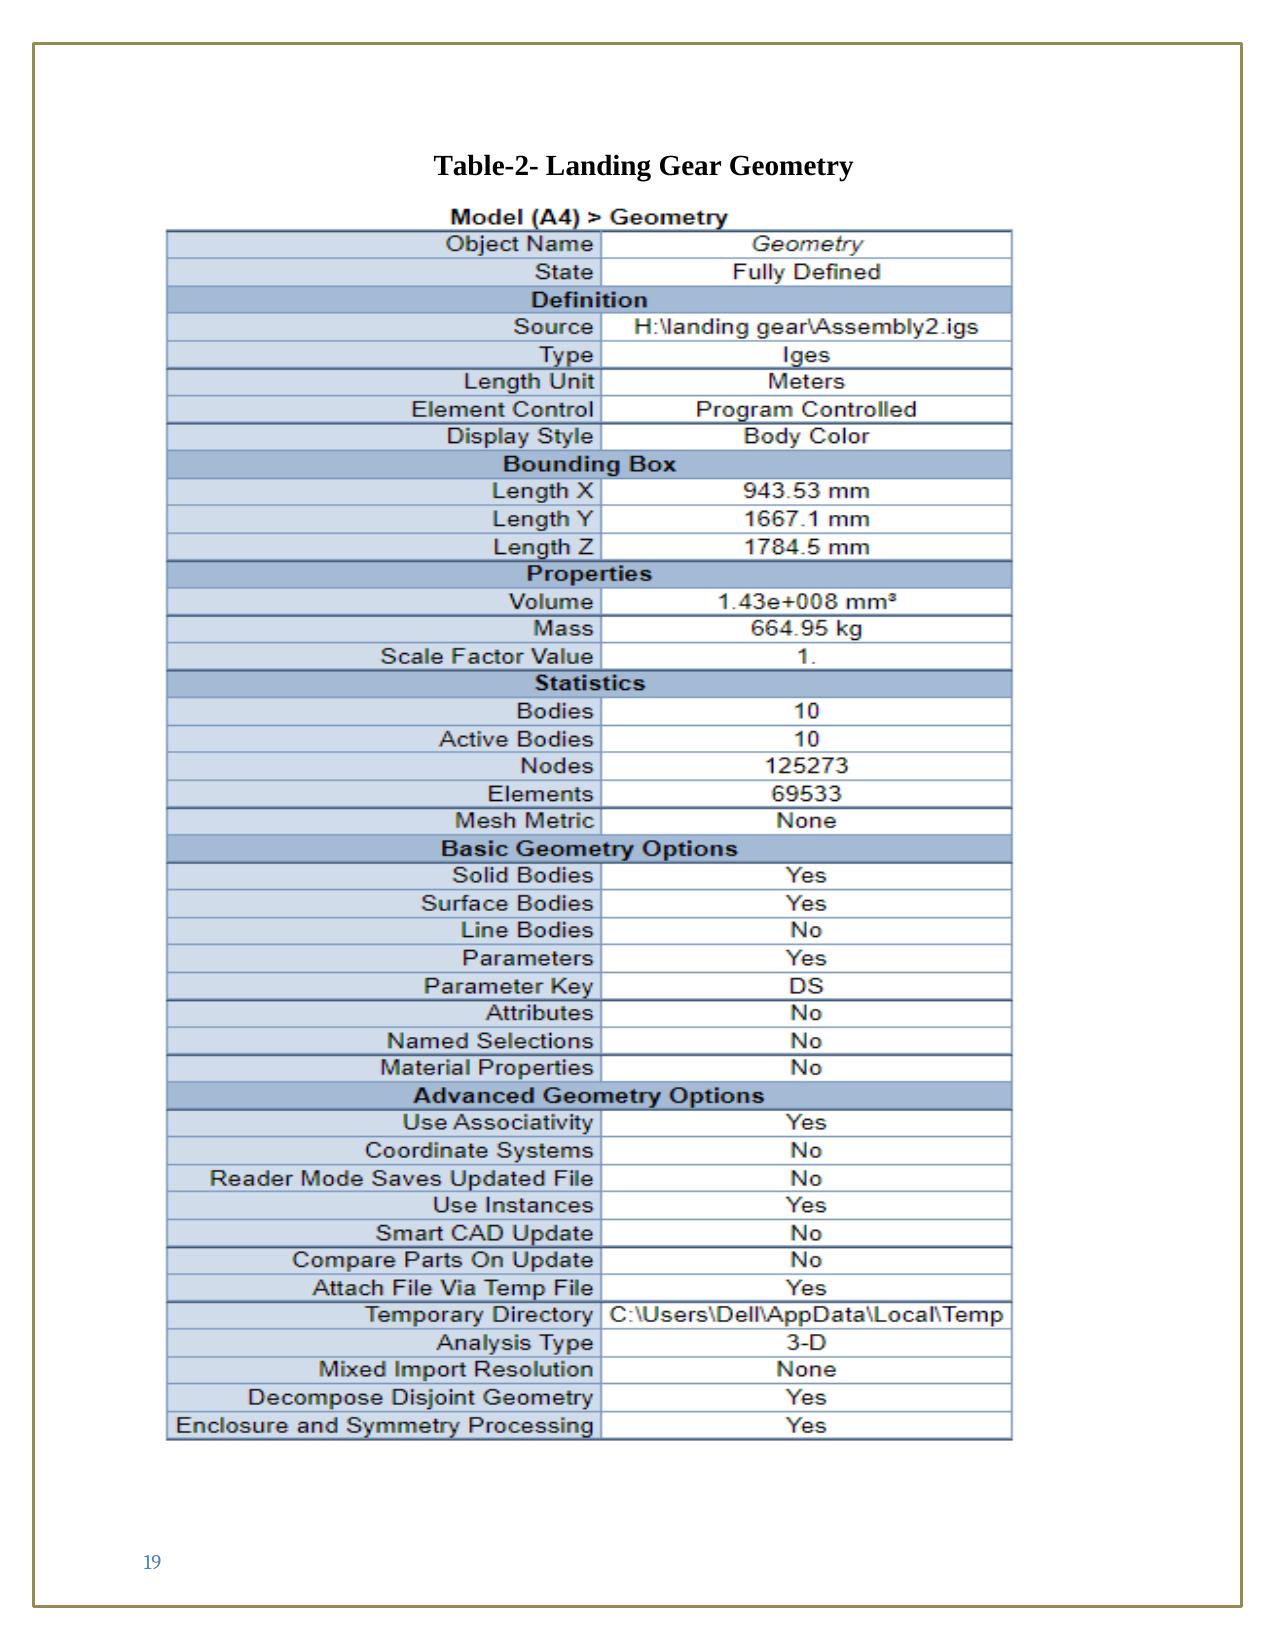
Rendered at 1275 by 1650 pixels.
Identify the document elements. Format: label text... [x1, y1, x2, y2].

picture [150, 206, 1025, 1444]
subtitle Table-2- Landing Gear Geometry [150, 148, 966, 181]
